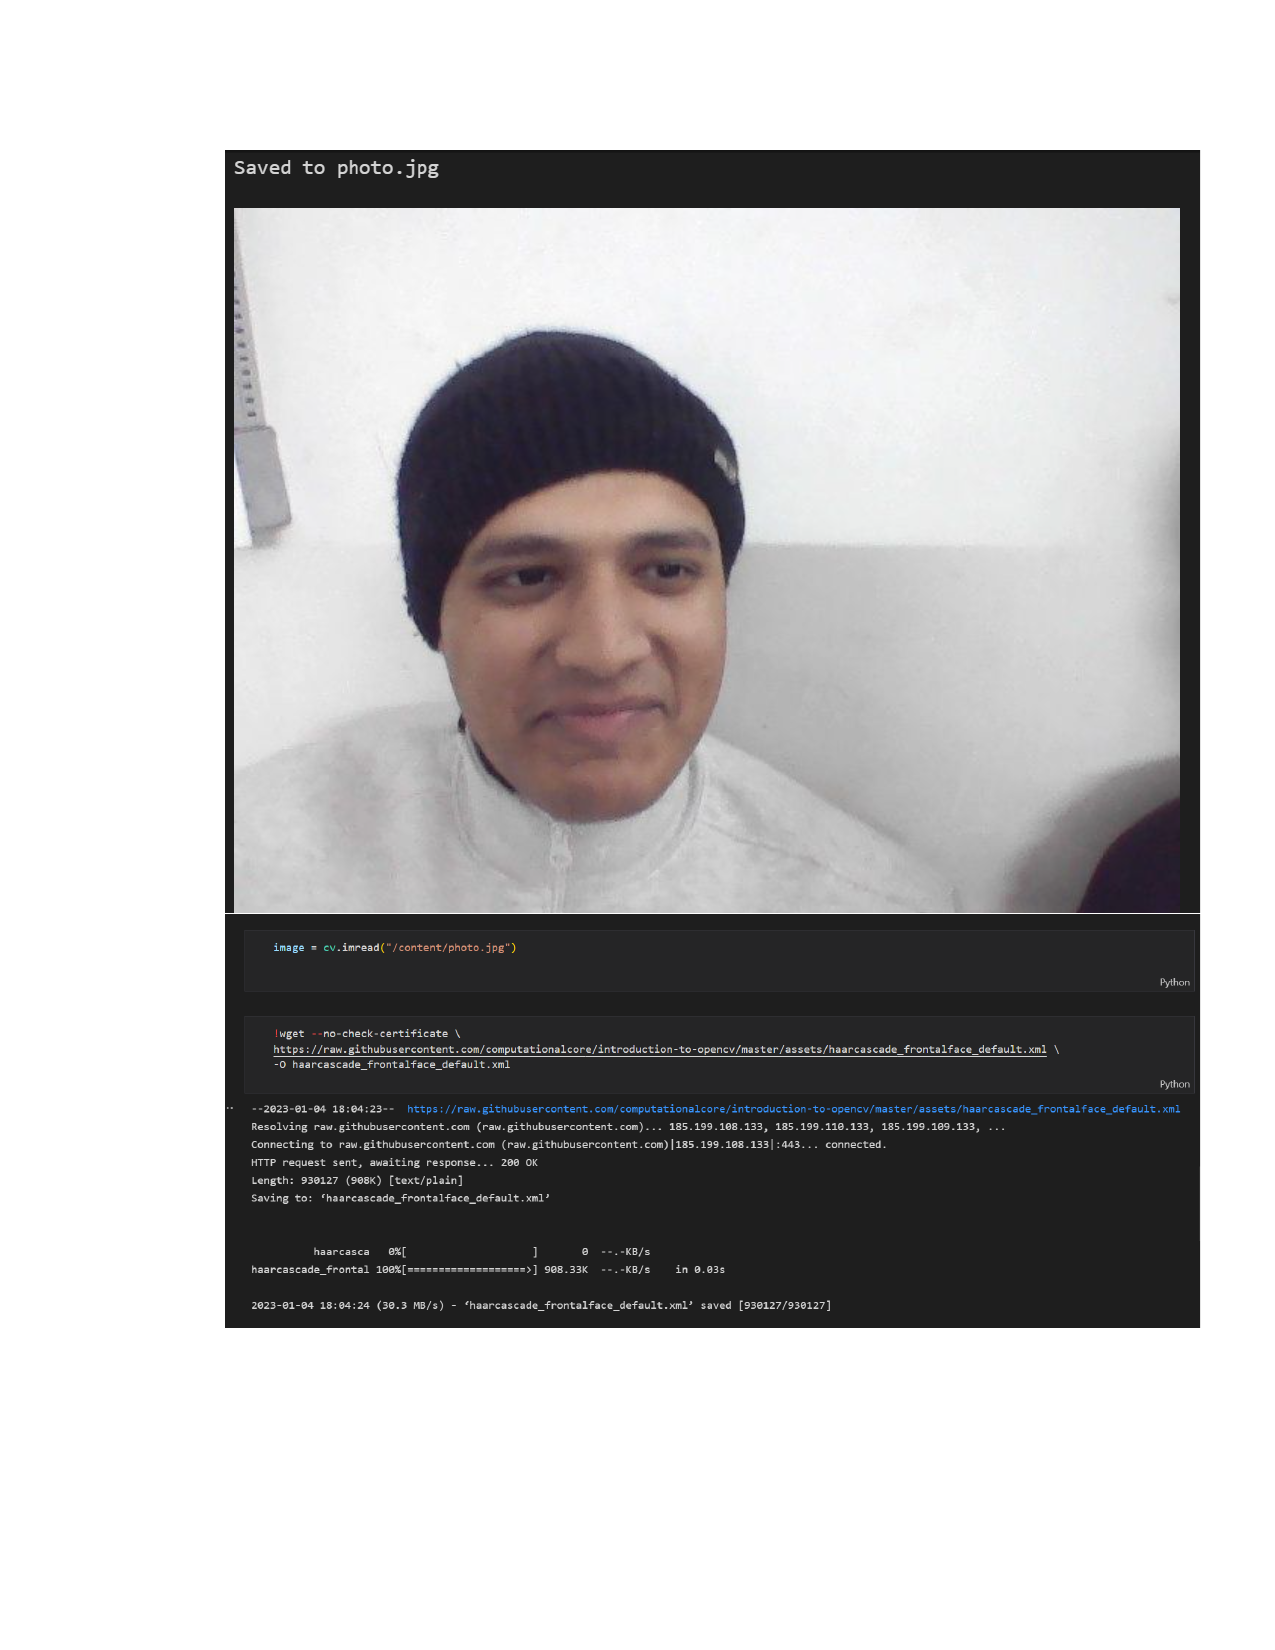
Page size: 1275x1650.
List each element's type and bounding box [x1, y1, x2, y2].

picture [225, 914, 1200, 1328]
picture [225, 150, 1200, 913]
